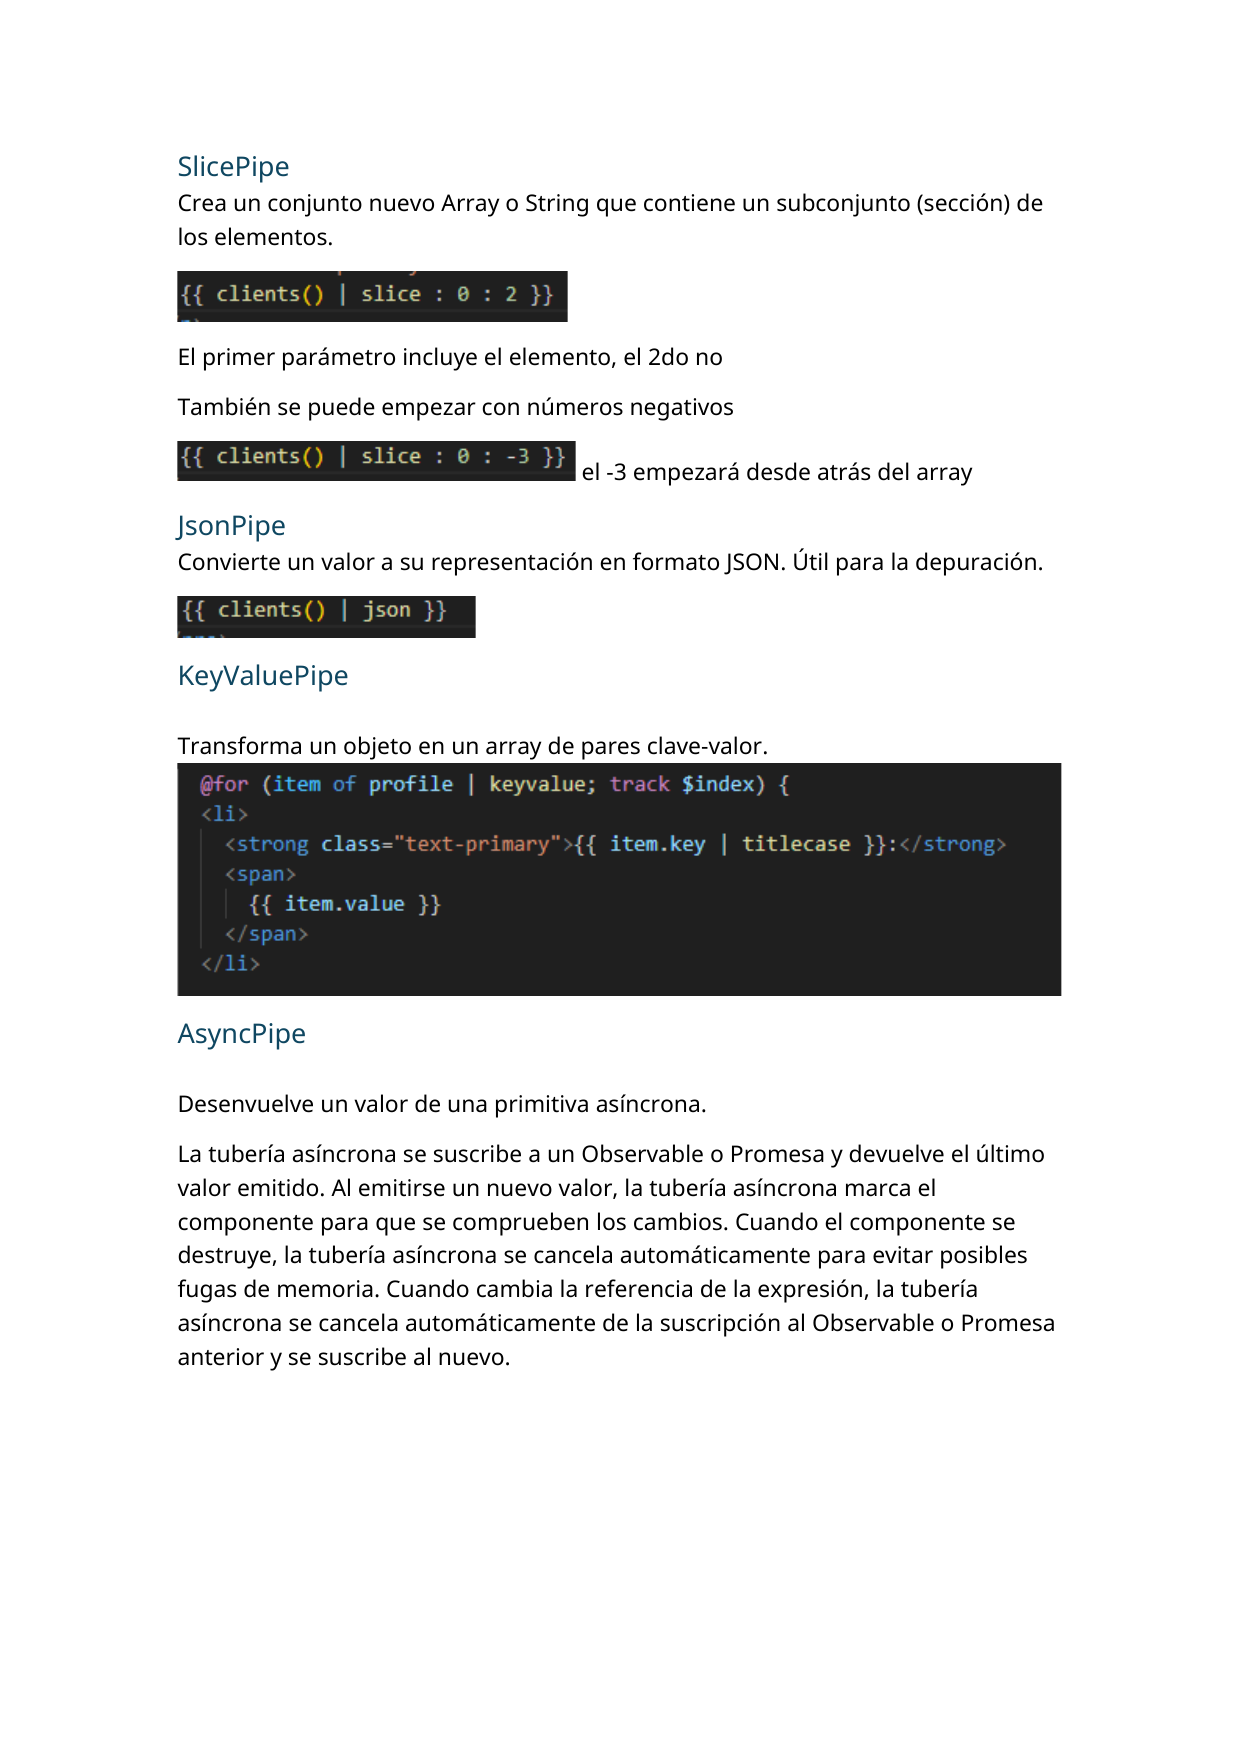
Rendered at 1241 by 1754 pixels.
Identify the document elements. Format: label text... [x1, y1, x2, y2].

picture [177, 271, 568, 322]
subtitle JsonPipe [177, 507, 1063, 543]
picture [177, 441, 576, 481]
text También se puede empezar con números negativos [177, 391, 1063, 422]
text La tubería asíncrona se suscribe a un Observable o Promesa y devuelve el último valor emitido. Al emitirse un nuevo valor, la tubería asíncrona marca el componente para que se comprueben los cambios. Cuando el componente se destruye, la tubería asíncrona se cancela automáticamente para evitar posibles fugas de memoria. Cuando cambia la referencia de la expresión, la tubería asíncrona se cancela automáticamente de la suscripción al Observable o Promesa anterior y se suscribe al nuevo. [177, 1138, 1063, 1372]
text Convierte un valor a su representación en formato JSON. Útil para la depuración. [177, 546, 1063, 578]
subtitle KeyValuePipe [177, 657, 1063, 693]
picture [177, 763, 1062, 996]
subtitle AsyncPipe [177, 1014, 1063, 1051]
picture [177, 596, 476, 638]
text Desenvuelve un valor de una primitiva asíncrona. [177, 1054, 1063, 1119]
text El primer parámetro incluye el elemento, el 2do no [177, 341, 1063, 372]
text Crea un conjunto nuevo Array o String que contiene un subconjunto (sección) de los elementos. [177, 187, 1063, 252]
subtitle SlicePipe [177, 148, 1063, 184]
